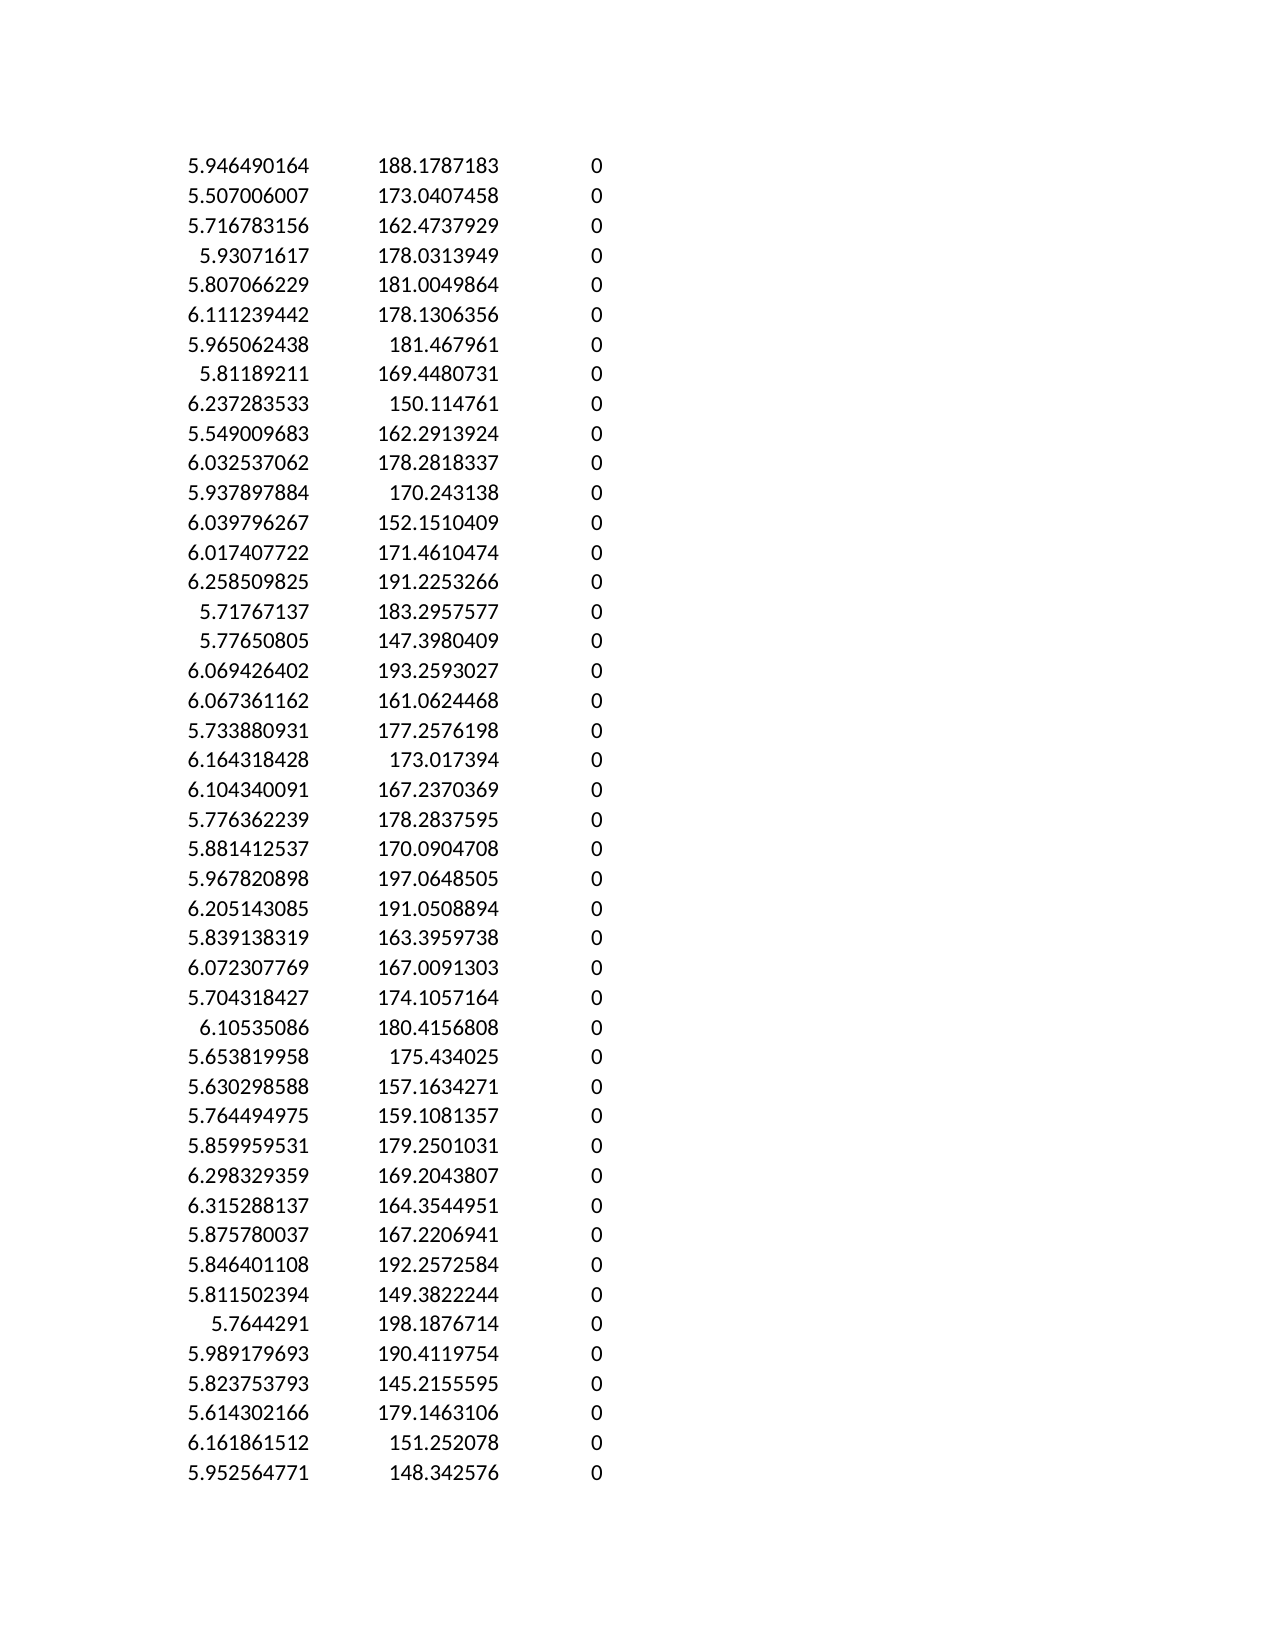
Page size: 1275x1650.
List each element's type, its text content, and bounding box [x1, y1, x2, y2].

table_cell 159.1081357 [321, 1100, 510, 1130]
table_cell 173.017394 [321, 744, 510, 773]
table_cell 0 [510, 952, 613, 981]
table_cell 0 [510, 1070, 613, 1100]
table_cell 0 [510, 1338, 613, 1367]
table_cell 162.4737929 [321, 209, 510, 239]
table_cell 5.716783156 [149, 209, 321, 239]
table_cell 5.81189211 [149, 358, 321, 387]
table_cell 167.2206941 [321, 1219, 510, 1248]
table_cell 183.2957577 [321, 595, 510, 625]
table_cell 162.2913924 [321, 417, 510, 447]
table_cell 0 [510, 1130, 613, 1159]
table_cell 0 [510, 150, 613, 180]
table_cell 5.807066229 [149, 269, 321, 298]
table_cell 0 [510, 1367, 613, 1397]
table_cell 191.0508894 [321, 892, 510, 922]
table_cell 190.4119754 [321, 1338, 510, 1367]
table_cell 6.315288137 [149, 1189, 321, 1219]
table_cell 5.937897884 [149, 477, 321, 506]
table_cell 6.237283533 [149, 388, 321, 417]
table_cell 169.4480731 [321, 358, 510, 387]
table_cell 5.614302166 [149, 1397, 321, 1427]
table_cell 5.776362239 [149, 803, 321, 833]
table_cell 5.630298588 [149, 1070, 321, 1100]
table_cell 178.2818337 [321, 447, 510, 477]
table_cell 6.069426402 [149, 655, 321, 684]
table_cell 0 [510, 1041, 613, 1070]
table_cell 0 [510, 803, 613, 833]
table_cell 0 [510, 1100, 613, 1130]
table_cell 0 [510, 536, 613, 566]
table_cell 181.0049864 [321, 269, 510, 298]
table_cell 145.2155595 [321, 1367, 510, 1397]
table_cell 0 [510, 1219, 613, 1248]
table_cell 170.0904708 [321, 833, 510, 862]
table_cell 197.0648505 [321, 863, 510, 892]
table_cell 0 [510, 447, 613, 477]
table_cell 164.3544951 [321, 1189, 510, 1219]
table_cell 5.823753793 [149, 1367, 321, 1397]
table_cell 177.2576198 [321, 714, 510, 744]
table_cell 0 [510, 744, 613, 773]
table_cell 0 [510, 1249, 613, 1278]
table_cell 5.71767137 [149, 595, 321, 625]
table_cell 148.342576 [321, 1456, 510, 1486]
table_cell 0 [510, 566, 613, 595]
table_cell 0 [510, 684, 613, 714]
table_cell 0 [510, 239, 613, 269]
table_cell 167.2370369 [321, 774, 510, 803]
table_cell 191.2253266 [321, 566, 510, 595]
table_cell 157.1634271 [321, 1070, 510, 1100]
table_cell 175.434025 [321, 1041, 510, 1070]
table_cell 6.017407722 [149, 536, 321, 566]
table_cell 5.875780037 [149, 1219, 321, 1248]
table_cell 0 [510, 833, 613, 862]
table_cell 5.881412537 [149, 833, 321, 862]
table_cell 0 [510, 922, 613, 952]
table_cell 0 [510, 892, 613, 922]
table_cell 5.846401108 [149, 1249, 321, 1278]
table_cell 0 [510, 1278, 613, 1308]
table_cell 5.965062438 [149, 328, 321, 358]
table_cell 6.10535086 [149, 1011, 321, 1041]
table_cell 5.967820898 [149, 863, 321, 892]
table_cell 6.032537062 [149, 447, 321, 477]
table_cell 5.839138319 [149, 922, 321, 952]
table_cell 178.2837595 [321, 803, 510, 833]
table_cell 0 [510, 863, 613, 892]
table_cell 170.243138 [321, 477, 510, 506]
table_cell 5.811502394 [149, 1278, 321, 1308]
table_cell 0 [510, 1308, 613, 1337]
table_cell 178.0313949 [321, 239, 510, 269]
table_cell 152.1510409 [321, 506, 510, 536]
table_cell 174.1057164 [321, 981, 510, 1011]
table_cell 198.1876714 [321, 1308, 510, 1337]
table_cell 188.1787183 [321, 150, 510, 180]
table_cell 0 [510, 299, 613, 328]
table_cell 0 [510, 328, 613, 358]
table_cell 6.164318428 [149, 744, 321, 773]
table_cell 0 [510, 714, 613, 744]
table_cell 0 [510, 180, 613, 209]
table_cell 181.467961 [321, 328, 510, 358]
table_cell 5.507006007 [149, 180, 321, 209]
table_cell 5.946490164 [149, 150, 321, 180]
table_cell 0 [510, 1456, 613, 1486]
table_cell 147.3980409 [321, 625, 510, 655]
table_cell 6.039796267 [149, 506, 321, 536]
table_cell 193.2593027 [321, 655, 510, 684]
table_cell 5.989179693 [149, 1338, 321, 1367]
table_cell 0 [510, 388, 613, 417]
table_cell 5.549009683 [149, 417, 321, 447]
table_cell 149.3822244 [321, 1278, 510, 1308]
table_cell 5.764494975 [149, 1100, 321, 1130]
table_cell 173.0407458 [321, 180, 510, 209]
table_cell 192.2572584 [321, 1249, 510, 1278]
table_cell 0 [510, 1397, 613, 1427]
table_cell 5.704318427 [149, 981, 321, 1011]
table_cell 180.4156808 [321, 1011, 510, 1041]
table_cell 0 [510, 774, 613, 803]
table_cell 0 [510, 981, 613, 1011]
table_cell 0 [510, 358, 613, 387]
table_cell 169.2043807 [321, 1159, 510, 1189]
table_cell 167.0091303 [321, 952, 510, 981]
table_cell 161.0624468 [321, 684, 510, 714]
table_cell 0 [510, 1427, 613, 1456]
table_cell 6.067361162 [149, 684, 321, 714]
table_cell 0 [510, 209, 613, 239]
table_cell 0 [510, 506, 613, 536]
table_cell 179.2501031 [321, 1130, 510, 1159]
table_cell 0 [510, 1159, 613, 1189]
table_cell 178.1306356 [321, 299, 510, 328]
table_cell 5.653819958 [149, 1041, 321, 1070]
table_cell 150.114761 [321, 388, 510, 417]
table_cell 5.7644291 [149, 1308, 321, 1337]
table_cell 6.104340091 [149, 774, 321, 803]
table_cell 5.952564771 [149, 1456, 321, 1486]
table_cell 0 [510, 595, 613, 625]
table_cell 179.1463106 [321, 1397, 510, 1427]
table_cell 151.252078 [321, 1427, 510, 1456]
table_cell 0 [510, 1189, 613, 1219]
table_cell 6.205143085 [149, 892, 321, 922]
table_cell 0 [510, 417, 613, 447]
table_cell 0 [510, 269, 613, 298]
table_cell 6.161861512 [149, 1427, 321, 1456]
table_cell 5.859959531 [149, 1130, 321, 1159]
table_cell 171.4610474 [321, 536, 510, 566]
table_cell 0 [510, 477, 613, 506]
table_cell 0 [510, 625, 613, 655]
table_cell 0 [510, 655, 613, 684]
table_cell 5.93071617 [149, 239, 321, 269]
table_cell 6.072307769 [149, 952, 321, 981]
table_cell 163.3959738 [321, 922, 510, 952]
table_cell 5.733880931 [149, 714, 321, 744]
table_cell 6.111239442 [149, 299, 321, 328]
table_cell 6.258509825 [149, 566, 321, 595]
table_cell 5.77650805 [149, 625, 321, 655]
table_cell 0 [510, 1011, 613, 1041]
table_cell 6.298329359 [149, 1159, 321, 1189]
